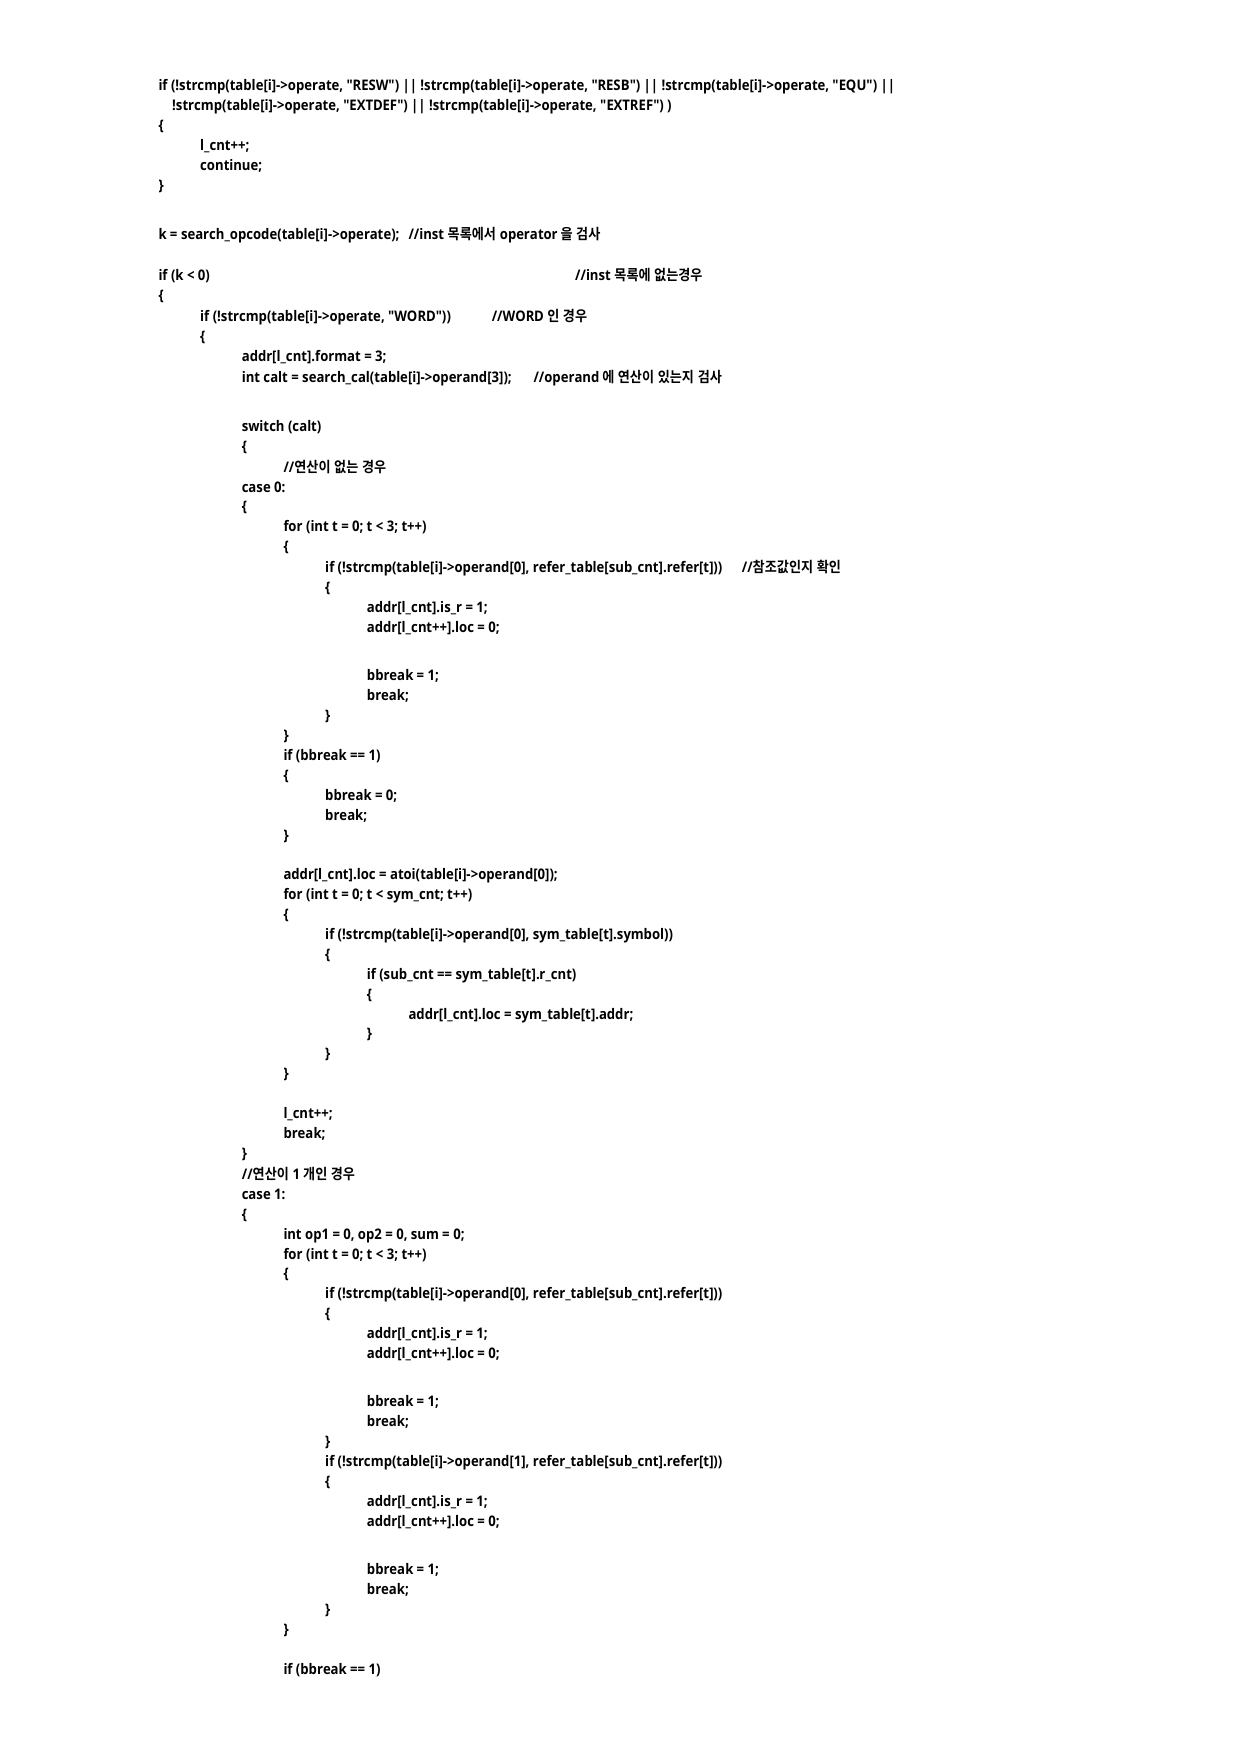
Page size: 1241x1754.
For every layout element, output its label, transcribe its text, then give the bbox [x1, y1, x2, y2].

text addr[l_cnt].is_r = 1; [75, 1323, 1165, 1343]
text bbreak = 1; [75, 1559, 1165, 1579]
text //연산이 없는 경우 [75, 455, 1165, 476]
text { [75, 496, 1165, 516]
text { [75, 1263, 1165, 1283]
text if (k < 0) //inst 목록에 없는경우 [75, 264, 1165, 285]
text bbreak = 1; [75, 665, 1165, 685]
text addr[l_cnt++].loc = 0; [75, 1511, 1165, 1531]
text addr[l_cnt++].loc = 0; [75, 1343, 1165, 1363]
text int op1 = 0, op2 = 0, sum = 0; [75, 1223, 1165, 1243]
text switch (calt) [75, 415, 1165, 435]
text for (int t = 0; t < 3; t++) [75, 516, 1165, 536]
text } [75, 705, 1165, 725]
text addr[l_cnt].is_r = 1; [75, 1491, 1165, 1511]
text if (!strcmp(table[i]->operate, "RESW") || !strcmp(table[i]->operate, "RESB") || !strcmp(table[i]->operate, "EQU") || [75, 75, 1165, 95]
text } [75, 1043, 1165, 1063]
text bbreak = 0; [75, 784, 1165, 804]
text l_cnt++; [75, 1103, 1165, 1123]
text { [75, 944, 1165, 964]
text } [75, 1599, 1165, 1619]
text } [75, 725, 1165, 745]
text break; [75, 1123, 1165, 1143]
text { [75, 435, 1165, 455]
text if (!strcmp(table[i]->operate, "WORD")) //WORD인 경우 [75, 305, 1165, 326]
text { [75, 904, 1165, 924]
text break; [75, 1579, 1165, 1599]
text if (!strcmp(table[i]->operand[0], refer_table[sub_cnt].refer[t])) //참조값인지 확인 [75, 556, 1165, 577]
text break; [75, 1411, 1165, 1431]
text } [75, 174, 1165, 194]
text !strcmp(table[i]->operate, "EXTDEF") || !strcmp(table[i]->operate, "EXTREF") ) [75, 95, 1165, 115]
text } [75, 1431, 1165, 1451]
text break; [75, 685, 1165, 705]
text } [75, 1023, 1165, 1043]
text for (int t = 0; t < 3; t++) [75, 1243, 1165, 1263]
text { [75, 765, 1165, 784]
text l_cnt++; [75, 135, 1165, 154]
text { [75, 577, 1165, 597]
text { [75, 285, 1165, 305]
text case 0: [75, 476, 1165, 496]
text { [75, 326, 1165, 346]
text } [75, 1619, 1165, 1638]
text } [75, 1143, 1165, 1163]
text if (!strcmp(table[i]->operand[0], sym_table[t].symbol)) [75, 924, 1165, 944]
text } [75, 824, 1165, 844]
text continue; [75, 154, 1165, 174]
text bbreak = 1; [75, 1391, 1165, 1411]
text addr[l_cnt].loc = sym_table[t].addr; [75, 1003, 1165, 1023]
text k = search_opcode(table[i]->operate); //inst 목록에서 operator을 검사 [75, 223, 1165, 244]
text { [75, 1204, 1165, 1223]
text //연산이 1개인 경우 [75, 1163, 1165, 1184]
text addr[l_cnt].is_r = 1; [75, 597, 1165, 617]
text if (!strcmp(table[i]->operand[0], refer_table[sub_cnt].refer[t])) [75, 1283, 1165, 1303]
text int calt = search_cal(table[i]->operand[3]); //operand에 연산이 있는지 검사 [75, 366, 1165, 387]
text if (sub_cnt == sym_table[t].r_cnt) [75, 964, 1165, 983]
text addr[l_cnt++].loc = 0; [75, 617, 1165, 637]
text { [75, 983, 1165, 1003]
text if (bbreak == 1) [75, 1658, 1165, 1678]
text case 1: [75, 1184, 1165, 1204]
text } [75, 1063, 1165, 1083]
text addr[l_cnt].loc = atoi(table[i]->operand[0]); [75, 864, 1165, 884]
text break; [75, 804, 1165, 824]
text for (int t = 0; t < sym_cnt; t++) [75, 884, 1165, 904]
text if (!strcmp(table[i]->operand[1], refer_table[sub_cnt].refer[t])) [75, 1451, 1165, 1471]
text { [75, 1303, 1165, 1323]
text addr[l_cnt].format = 3; [75, 346, 1165, 366]
text if (bbreak == 1) [75, 745, 1165, 765]
text { [75, 1471, 1165, 1491]
text { [75, 115, 1165, 135]
text { [75, 536, 1165, 556]
